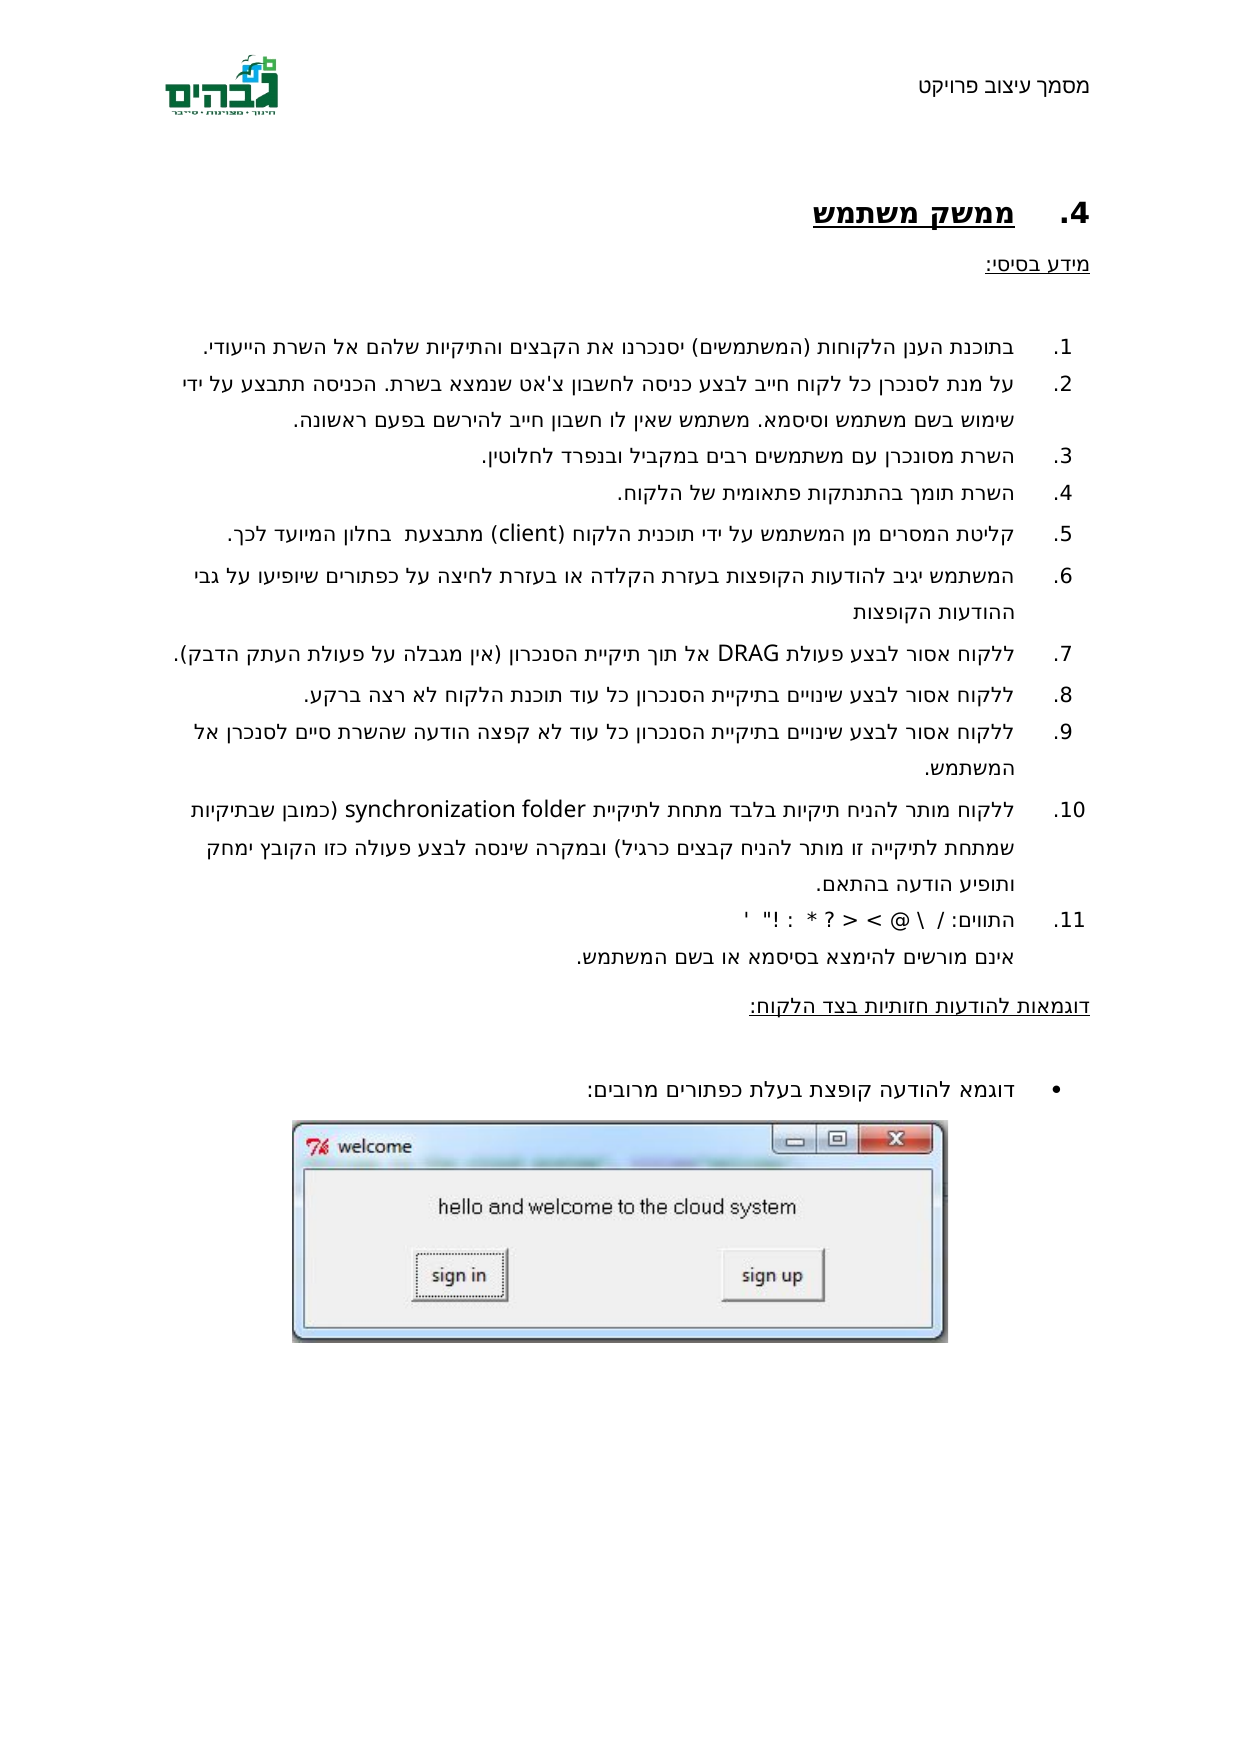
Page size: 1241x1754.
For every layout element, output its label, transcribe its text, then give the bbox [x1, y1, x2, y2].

list התווים: / \ @ > < ? * : !" ' [150, 908, 1053, 933]
subtitle מידע בסיסי: [150, 252, 1090, 276]
list קליטת המסרים מן המשתמש על ידי תוכנית הלקוח (client) מתבצעת בחלון המיועד לכך. [150, 517, 1053, 548]
list דוגמא להודעה קופצת בעלת כפתורים מרובים: [150, 1077, 1053, 1102]
subtitle דוגמאות להודעות חזותיות בצד הלקוח: [150, 994, 1090, 1018]
list ללקוח אסור לבצע שינויים בתיקיית הסנכרון כל עוד תוכנת הלקוח לא רצה ברקע. [150, 683, 1053, 708]
list השרת מסונכרן עם משתמשים רבים במקביל ובנפרד לחלוטין. [150, 444, 1053, 468]
picture [150, 51, 290, 120]
list ללקוח אסור לבצע שינויים בתיקיית הסנכרון כל עוד לא קפצה הודעה שהשרת סיים לסנכרן אל המשתמש. [150, 720, 1053, 780]
list ללקוח מותר להניח תיקיות בלבד מתחת לתיקיית synchronization folder (כמובן שבתיקיות שמתחת לתיקייה זו מותר להניח קבצים כרגיל) ובמקרה שינסה לבצע פעולה כזו הקובץ ימחק ותופיע הודעה בהתאם. [150, 792, 1053, 896]
list ללקוח אסור לבצע פעולת DRAG אל תוך תיקיית הסנכרון (אין מגבלה על פעולת העתק הדבק). [150, 637, 1053, 668]
list על מנת לסנכרן כל לקוח חייב לבצע כניסה לחשבון צ'אט שנמצא בשרת. הכניסה תתבצע על ידי שימוש בשם משתמש וסיסמא. משתמש שאין לו חשבון חייב להירשם בפעם ראשונה. [150, 372, 1053, 432]
list אינם מורשים להימצא בסיסמא או בשם המשתמש. [150, 945, 1015, 969]
list המשתמש יגיב להודעות הקופצות בעזרת הקלדה או בעזרת לחיצה על כפתורים שיופיעו על גבי ההודעות הקופצות [150, 564, 1053, 624]
list השרת תומך בהתנתקות פתאומית של הלקוח. [150, 481, 1053, 505]
list בתוכנת הענן הלקוחות (המשתמשים) יסנכרנו את הקבצים והתיקיות שלהם אל השרת הייעודי. [150, 335, 1053, 359]
picture [292, 1120, 949, 1343]
text 4. ממשק משתמש [150, 197, 1090, 231]
